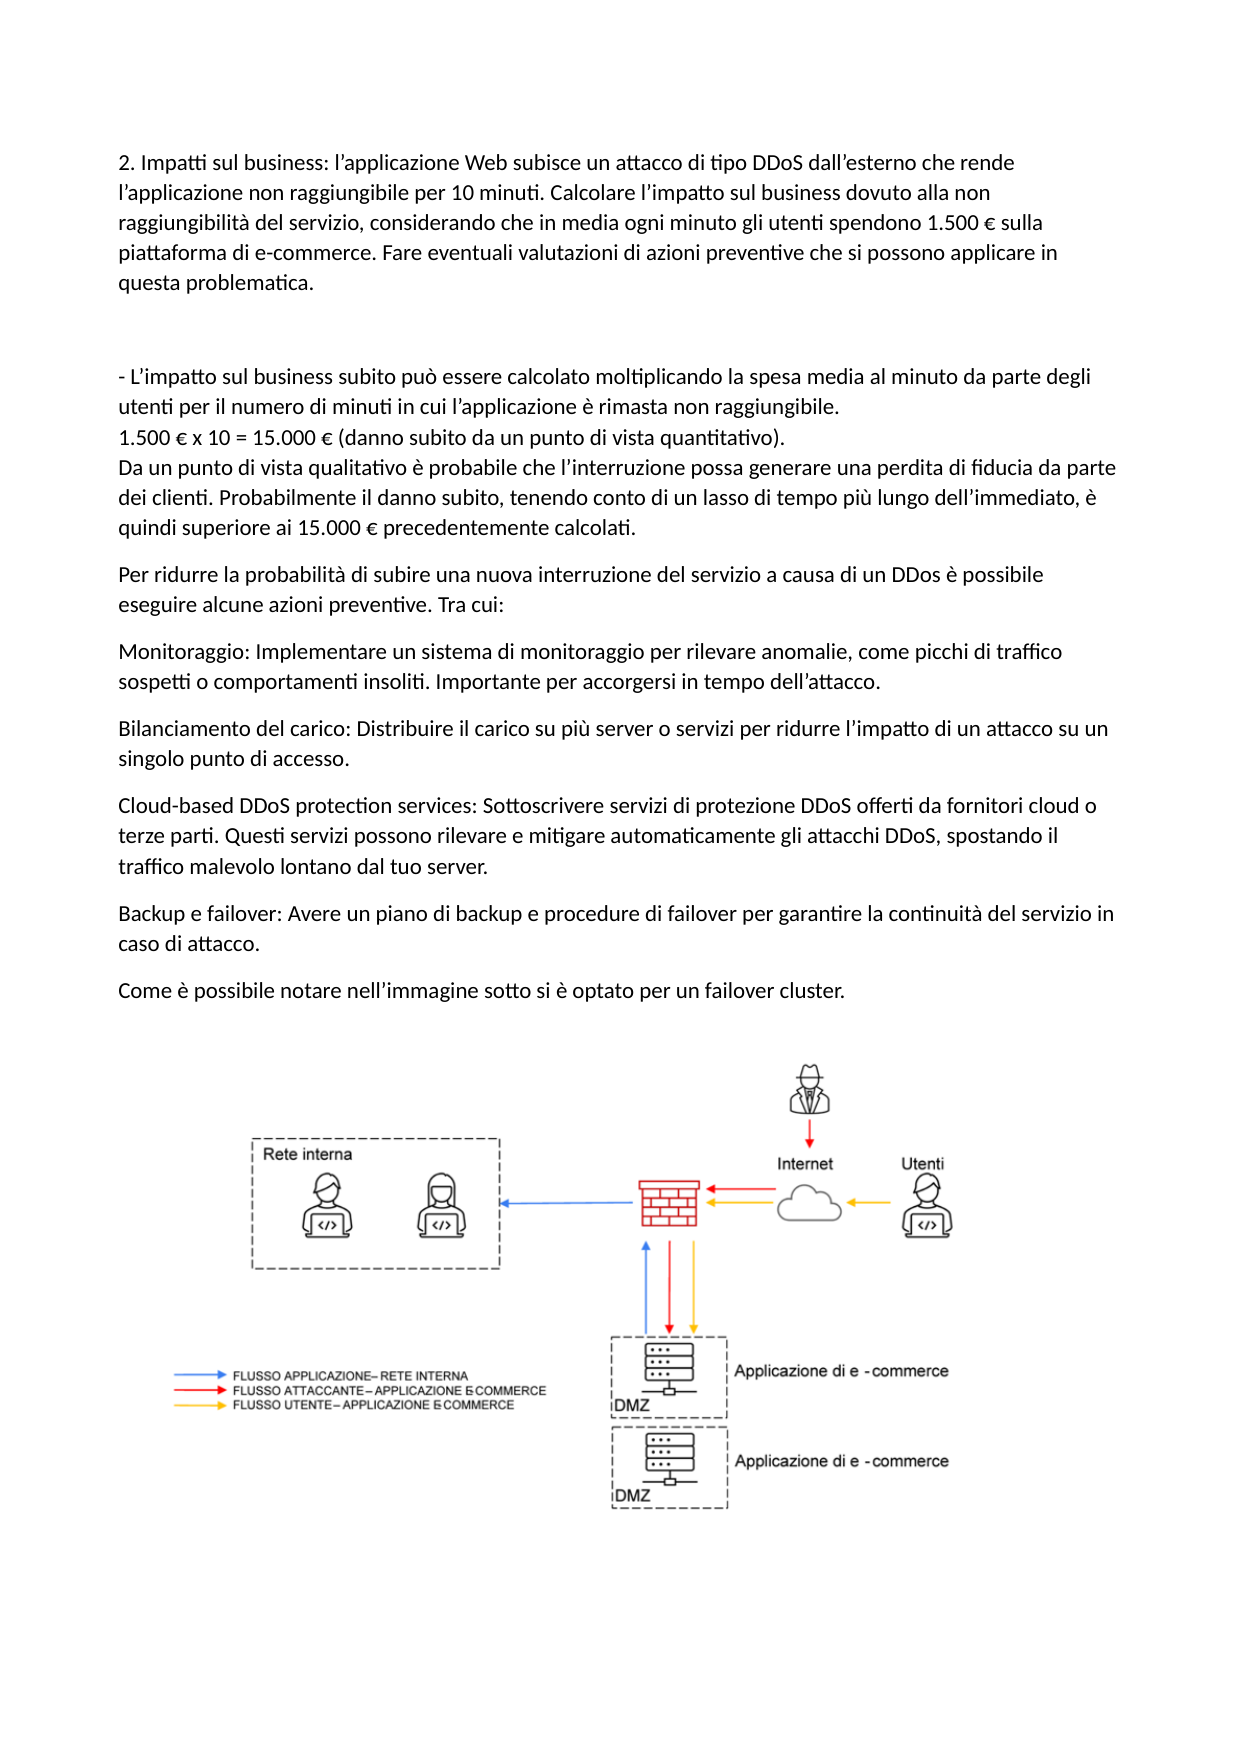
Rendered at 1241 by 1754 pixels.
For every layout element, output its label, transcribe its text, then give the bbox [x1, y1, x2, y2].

text Come è possibile notare nell’immagine sotto si è optato per un failover cluster. [118, 976, 1122, 1004]
text Cloud-based DDoS protection services: Sottoscrivere servizi di protezione DDoS offerti da fornitori cloud o terze parti. Questi servizi possono rilevare e mitigare automaticamente gli attacchi DDoS, spostando il traffico malevolo lontano dal tuo server. [118, 791, 1122, 880]
text 2. Impatti sul business: l’applicazione Web subisce un attacco di tipo DDoS dall’esterno che rende l’applicazione non raggiungibile per 10 minuti. Calcolare l’impatto sul business dovuto alla non raggiungibilità del servizio, considerando che in media ogni minuto gli utenti spendono 1.500 € sulla piattaforma di e-commerce. Fare eventuali valutazioni di azioni preventive che si possono applicare in questa problematica. [118, 148, 1122, 296]
text Per ridurre la probabilità di subire una nuova interruzione del servizio a causa di un DDos è possibile eseguire alcune azioni preventive. Tra cui: [118, 560, 1122, 618]
picture [118, 1022, 1123, 1551]
text Backup e failover: Avere un piano di backup e procedure di failover per garantire la continuità del servizio in caso di attacco. [118, 899, 1122, 957]
text - L’impatto sul business subito può essere calcolato moltiplicando la spesa media al minuto da parte degli utenti per il numero di minuti in cui l’applicazione è rimasta non raggiungibile. 1.500 € x 10 = 15.000 € (danno subito da un punto di vista quantitativo). Da un punto di vista qualitativo è probabile che l’interruzione possa generare una perdita di fiducia da parte dei clienti. Probabilmente il danno subito, tenendo conto di un lasso di tempo più lungo dell’immediato, è quindi superiore ai 15.000 € precedentemente calcolati. [118, 362, 1122, 541]
text Bilanciamento del carico: Distribuire il carico su più server o servizi per ridurre l’impatto di un attacco su un singolo punto di accesso. [118, 714, 1122, 772]
text Monitoraggio: Implementare un sistema di monitoraggio per rilevare anomalie, come picchi di traffico sospetti o comportamenti insoliti. Importante per accorgersi in tempo dell’attacco. [118, 637, 1122, 695]
